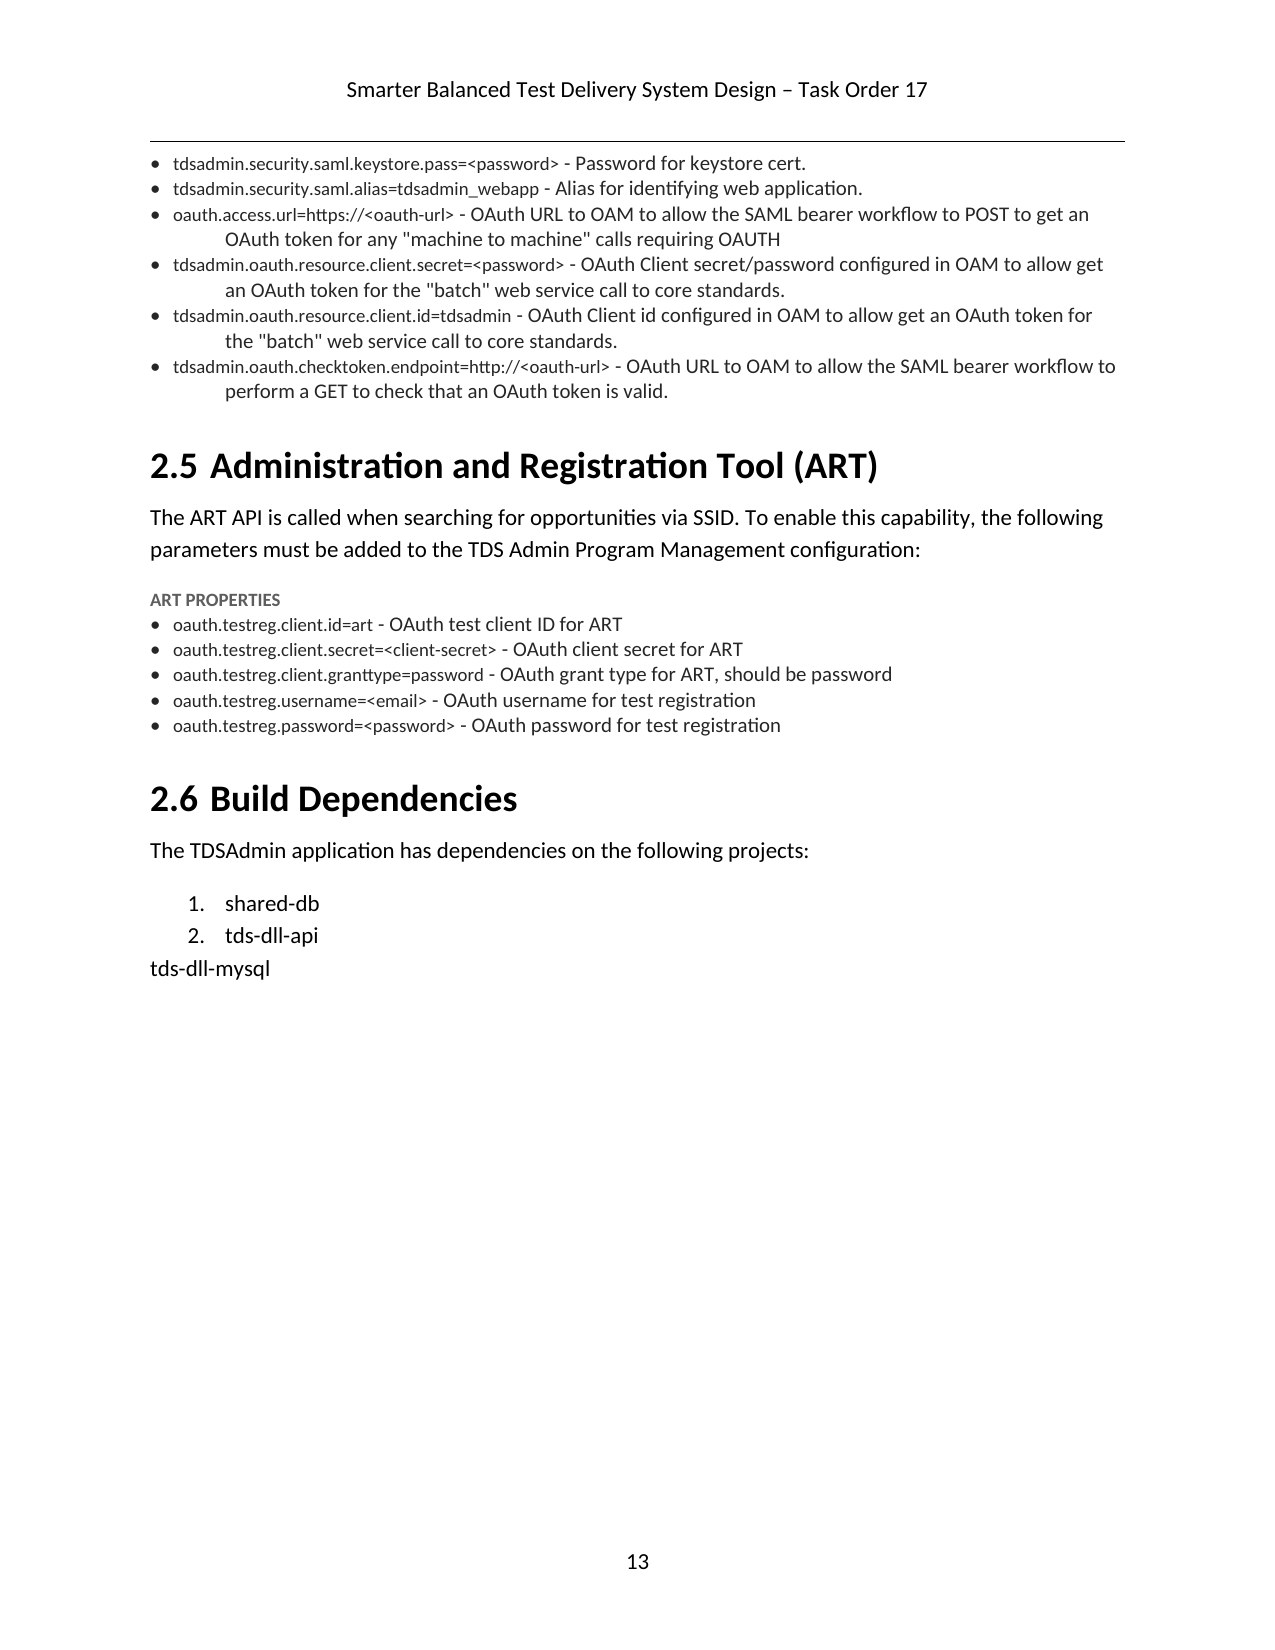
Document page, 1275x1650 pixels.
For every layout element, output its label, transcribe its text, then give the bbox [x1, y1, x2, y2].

text The ART API is called when searching for opportunities via SSID. To enable this capability, the following parameters must be added to the TDS Admin Program Management configuration: [150, 503, 1125, 563]
text The TDSAdmin application has dependencies on the following projects: [150, 836, 1125, 864]
list oauth.access.url=https://<oauth-url> - OAuth URL to OAM to allow the SAML bearer workflow to POST to get an OAuth token for any "machine to machine" calls requiring OAUTH [150, 201, 1125, 252]
list oauth.testreg.client.secret=<client-secret> - OAuth client secret for ART [150, 636, 1125, 662]
subtitle Administration and Registration Tool (ART) [150, 442, 1125, 487]
text ART PROPERTIES [150, 588, 1125, 611]
list tdsadmin.oauth.resource.client.id=tdsadmin - OAuth Client id configured in OAM to allow get an OAuth token for the "batch" web service call to core standards. [150, 302, 1125, 353]
text tds-dll-mysql [150, 954, 1125, 982]
subtitle Build Dependencies [150, 775, 1125, 821]
list oauth.testreg.client.granttype=password - OAuth grant type for ART, should be password [150, 662, 1125, 687]
list oauth.testreg.client.id=art - OAuth test client ID for ART [150, 611, 1125, 636]
list oauth.testreg.password=<password> - OAuth password for test registration [150, 712, 1125, 738]
list tdsadmin.security.saml.keystore.pass=<password> - Password for keystore cert. [150, 150, 1125, 175]
list shared-db [187, 889, 1125, 917]
list tdsadmin.oauth.resource.client.secret=<password> - OAuth Client secret/password configured in OAM to allow get an OAuth token for the "batch" web service call to core standards. [150, 252, 1125, 302]
list tds-dll-api [187, 922, 1125, 950]
list tdsadmin.oauth.checktoken.endpoint=http://<oauth-url> - OAuth URL to OAM to allow the SAML bearer workflow to perform a GET to check that an OAuth token is valid. [150, 353, 1125, 404]
list oauth.testreg.username=<email> - OAuth username for test registration [150, 687, 1125, 712]
list tdsadmin.security.saml.alias=tdsadmin_webapp - Alias for identifying web application. [150, 175, 1125, 201]
